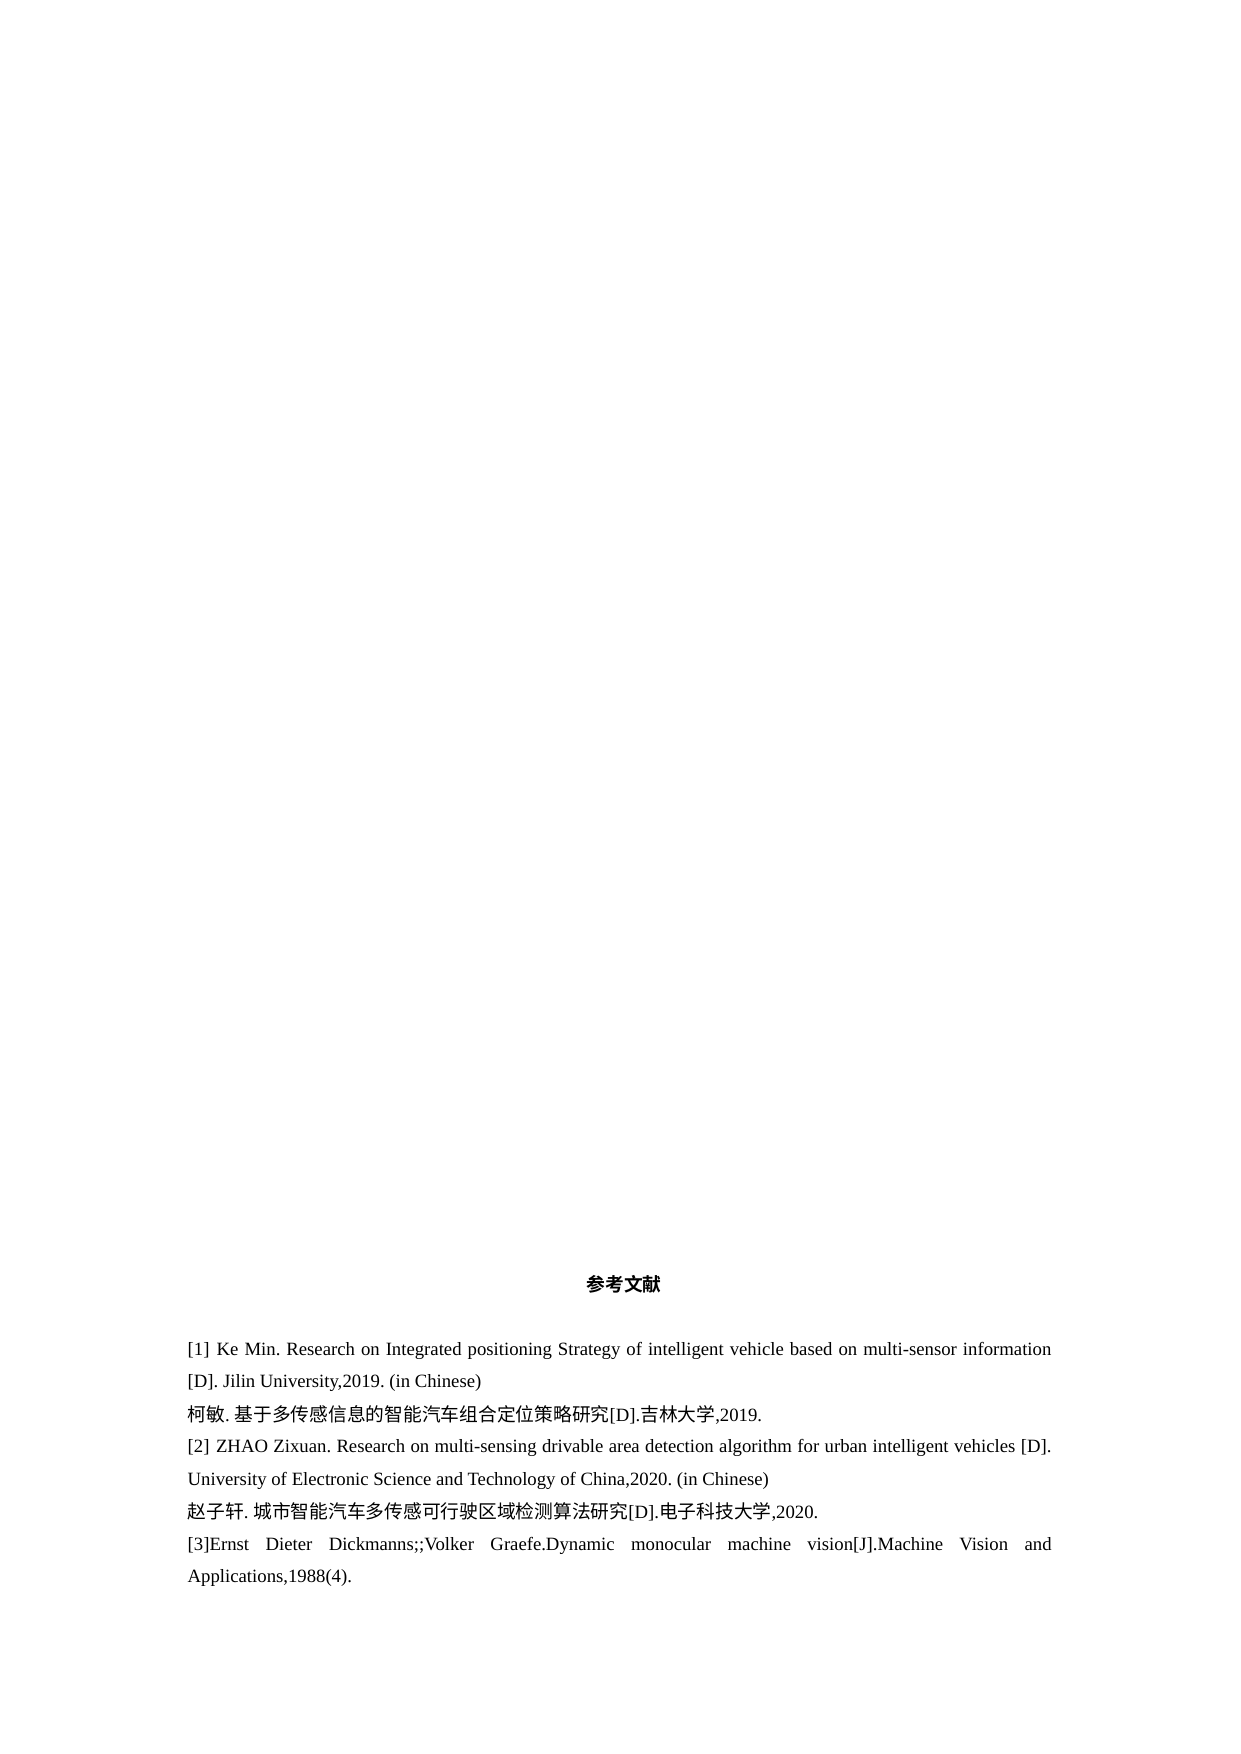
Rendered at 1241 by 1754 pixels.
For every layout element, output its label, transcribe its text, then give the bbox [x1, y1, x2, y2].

text [3]Ernst Dieter Dickmanns;;Volker Graefe.Dynamic monocular machine vision[J].Machine Vision and Applications,1988(4). [187, 1527, 1053, 1592]
text 赵子轩. 城市智能汽车多传感可行驶区域检测算法研究[D].电子科技大学,2020. [187, 1494, 1053, 1527]
text 参考文献 [195, 1267, 1053, 1299]
text [2] ZHAO Zixuan. Research on multi-sensing drivable area detection algorithm for urban intelligent vehicles [D]. University of Electronic Science and Technology of China,2020. (in Chinese) [187, 1429, 1053, 1494]
text [1] Ke Min. Research on Integrated positioning Strategy of intelligent vehicle based on multi-sensor information [D]. Jilin University,2019. (in Chinese) [187, 1332, 1053, 1397]
text 柯敏. 基于多传感信息的智能汽车组合定位策略研究[D].吉林大学,2019. [187, 1397, 1053, 1429]
